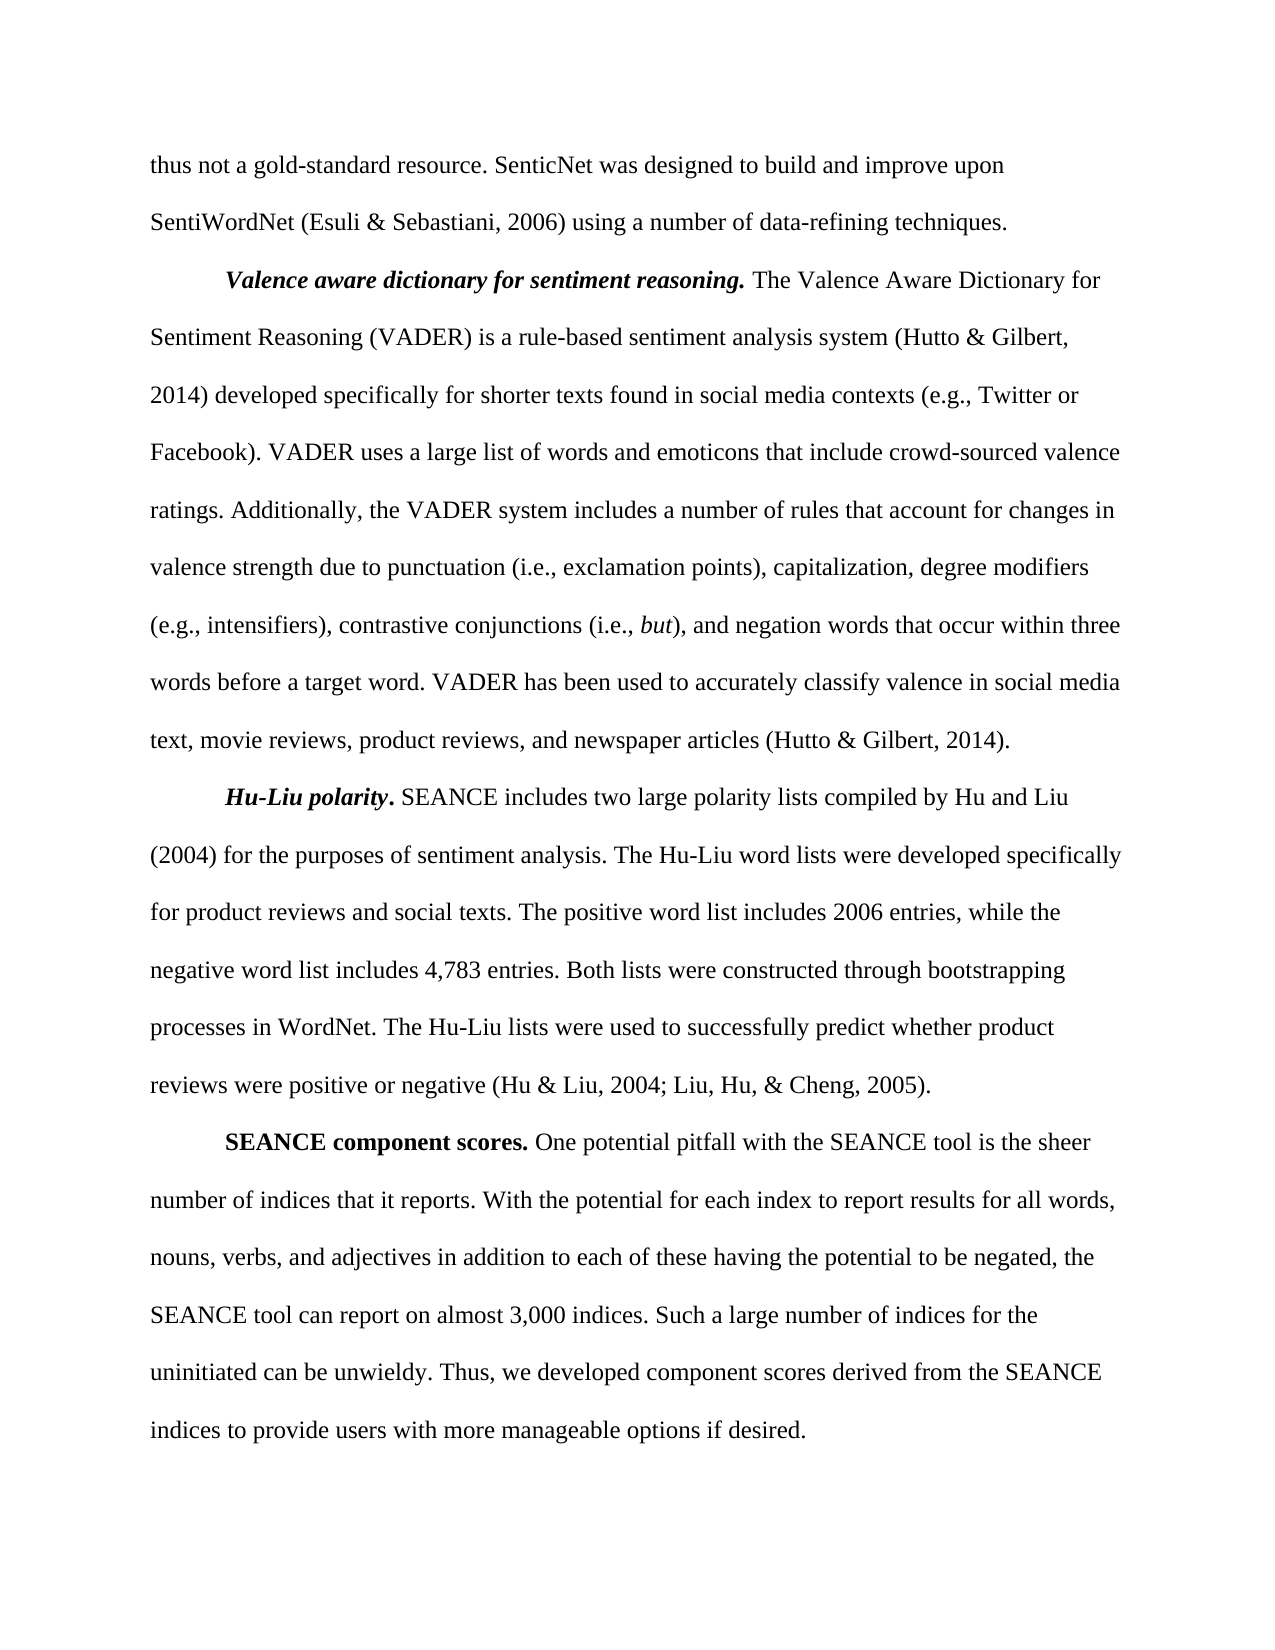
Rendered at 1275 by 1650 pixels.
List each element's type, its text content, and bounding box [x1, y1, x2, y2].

text Valence aware dictionary for sentiment reasoning. The Valence Aware Dictionary for Sentiment Reasoning (VADER) is a rule-based sentiment analysis system (Hutto & Gilbert, 2014) developed specifically for shorter texts found in social media contexts (e.g., Twitter or Facebook). VADER uses a large list of words and emoticons that include crowd-sourced valence ratings. Additionally, the VADER system includes a number of rules that account for changes in valence strength due to punctuation (i.e., exclamation points), capitalization, degree modifiers (e.g., intensifiers), contrastive conjunctions (i.e., but), and negation words that occur within three words before a target word. VADER has been used to accurately classify valence in social media text, movie reviews, product reviews, and newspaper articles (Hutto & Gilbert, 2014). [150, 265, 1125, 754]
text SEANCE component scores. One potential pitfall with the SEANCE tool is the sheer number of indices that it reports. With the potential for each index to report results for all words, nouns, verbs, and adjectives in addition to each of these having the potential to be negated, the SEANCE tool can report on almost 3,000 indices. Such a large number of indices for the uninitiated can be unwieldy. Thus, we developed component scores derived from the SEANCE indices to provide users with more manageable options if desired. [150, 1127, 1125, 1444]
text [150, 150, 1125, 236]
text Hu-Liu polarity. SEANCE includes two large polarity lists compiled by Hu and Liu (2004) for the purposes of sentiment analysis. The Hu-Liu word lists were developed specifically for product reviews and social texts. The positive word list includes 2006 entries, while the negative word list includes 4,783 entries. Both lists were constructed through bootstrapping processes in WordNet. The Hu-Liu lists were used to successfully predict whether product reviews were positive or negative (Hu & Liu, 2004; Liu, Hu, & Cheng, 2005). [150, 782, 1125, 1099]
